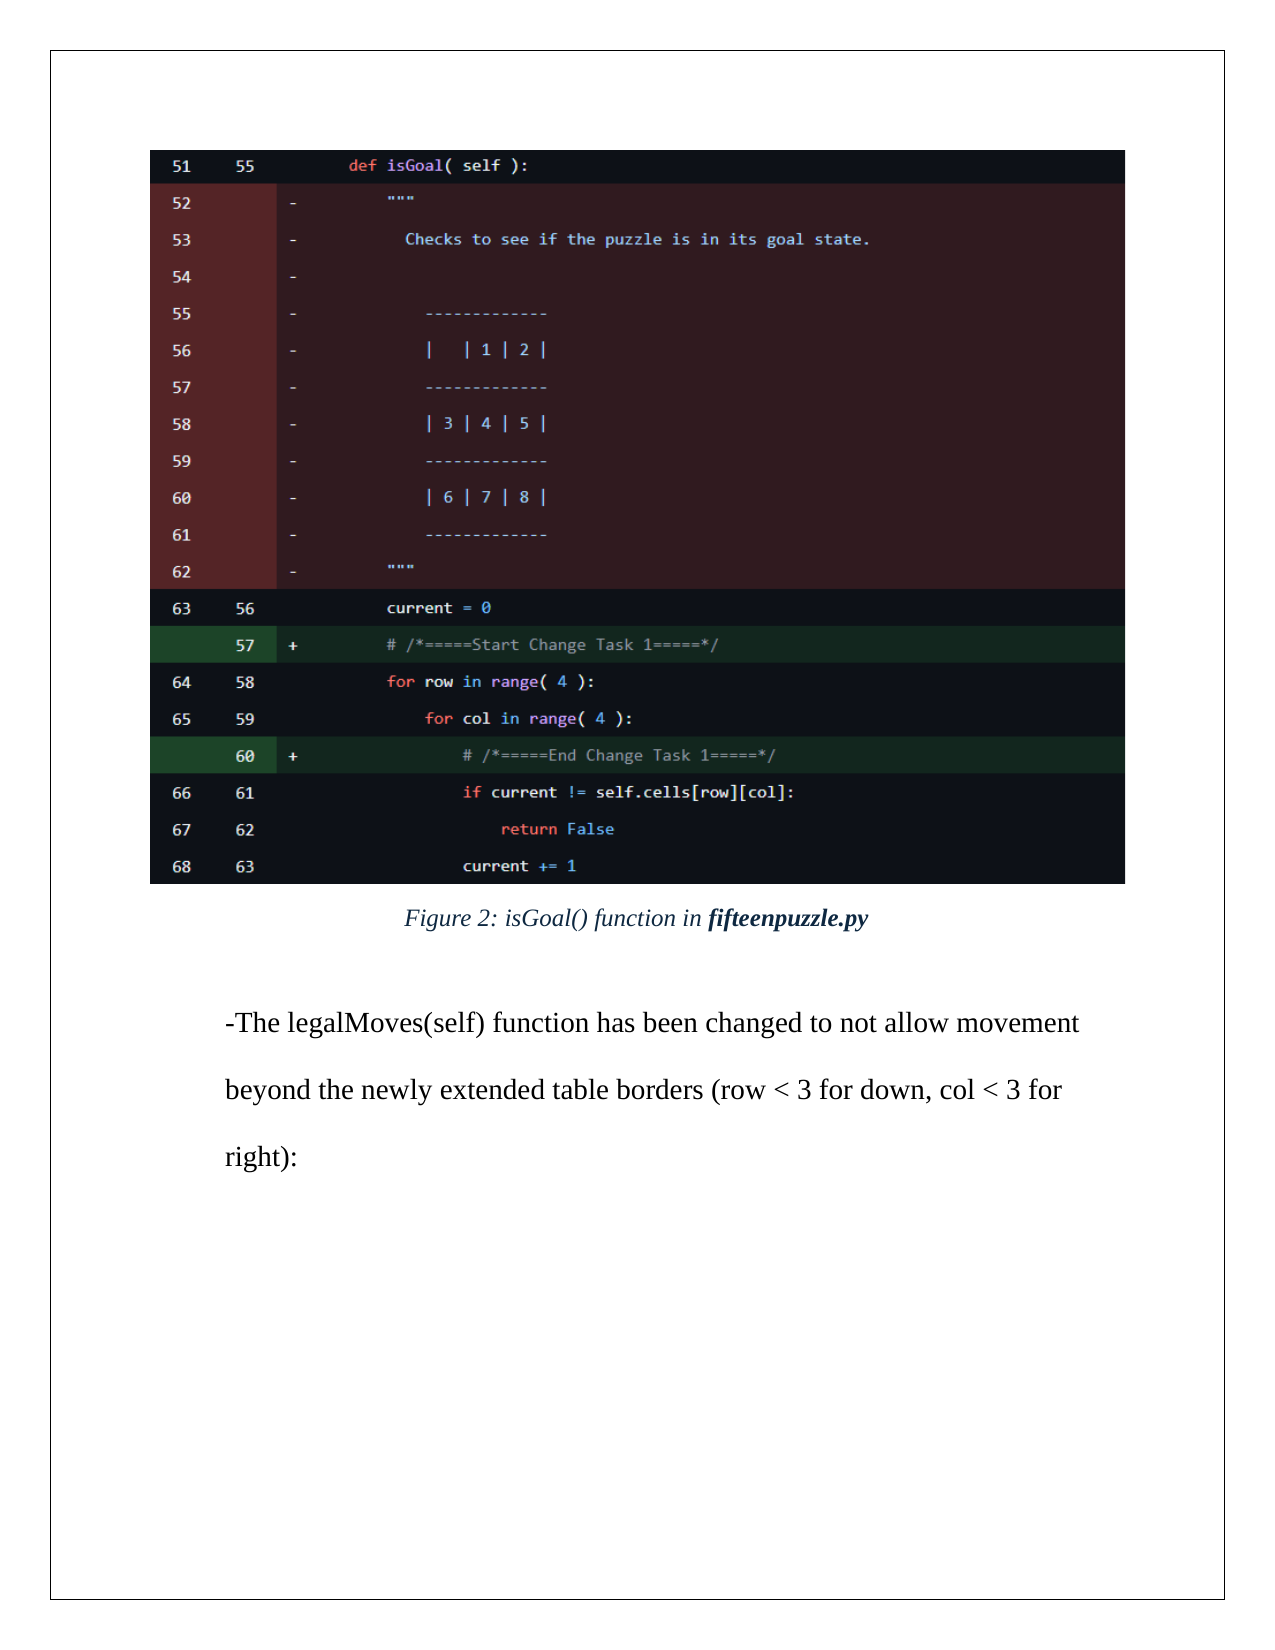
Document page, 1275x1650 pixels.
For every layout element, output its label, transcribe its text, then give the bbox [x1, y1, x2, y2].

picture [150, 150, 1125, 884]
text -The legalMoves(self) function has been changed to not allow movement beyond the newly extended table borders (row < 3 for down, col < 3 for right): [225, 1005, 1125, 1173]
text Figure 2: isGoal() function in fifteenpuzzle.py [150, 903, 1125, 932]
